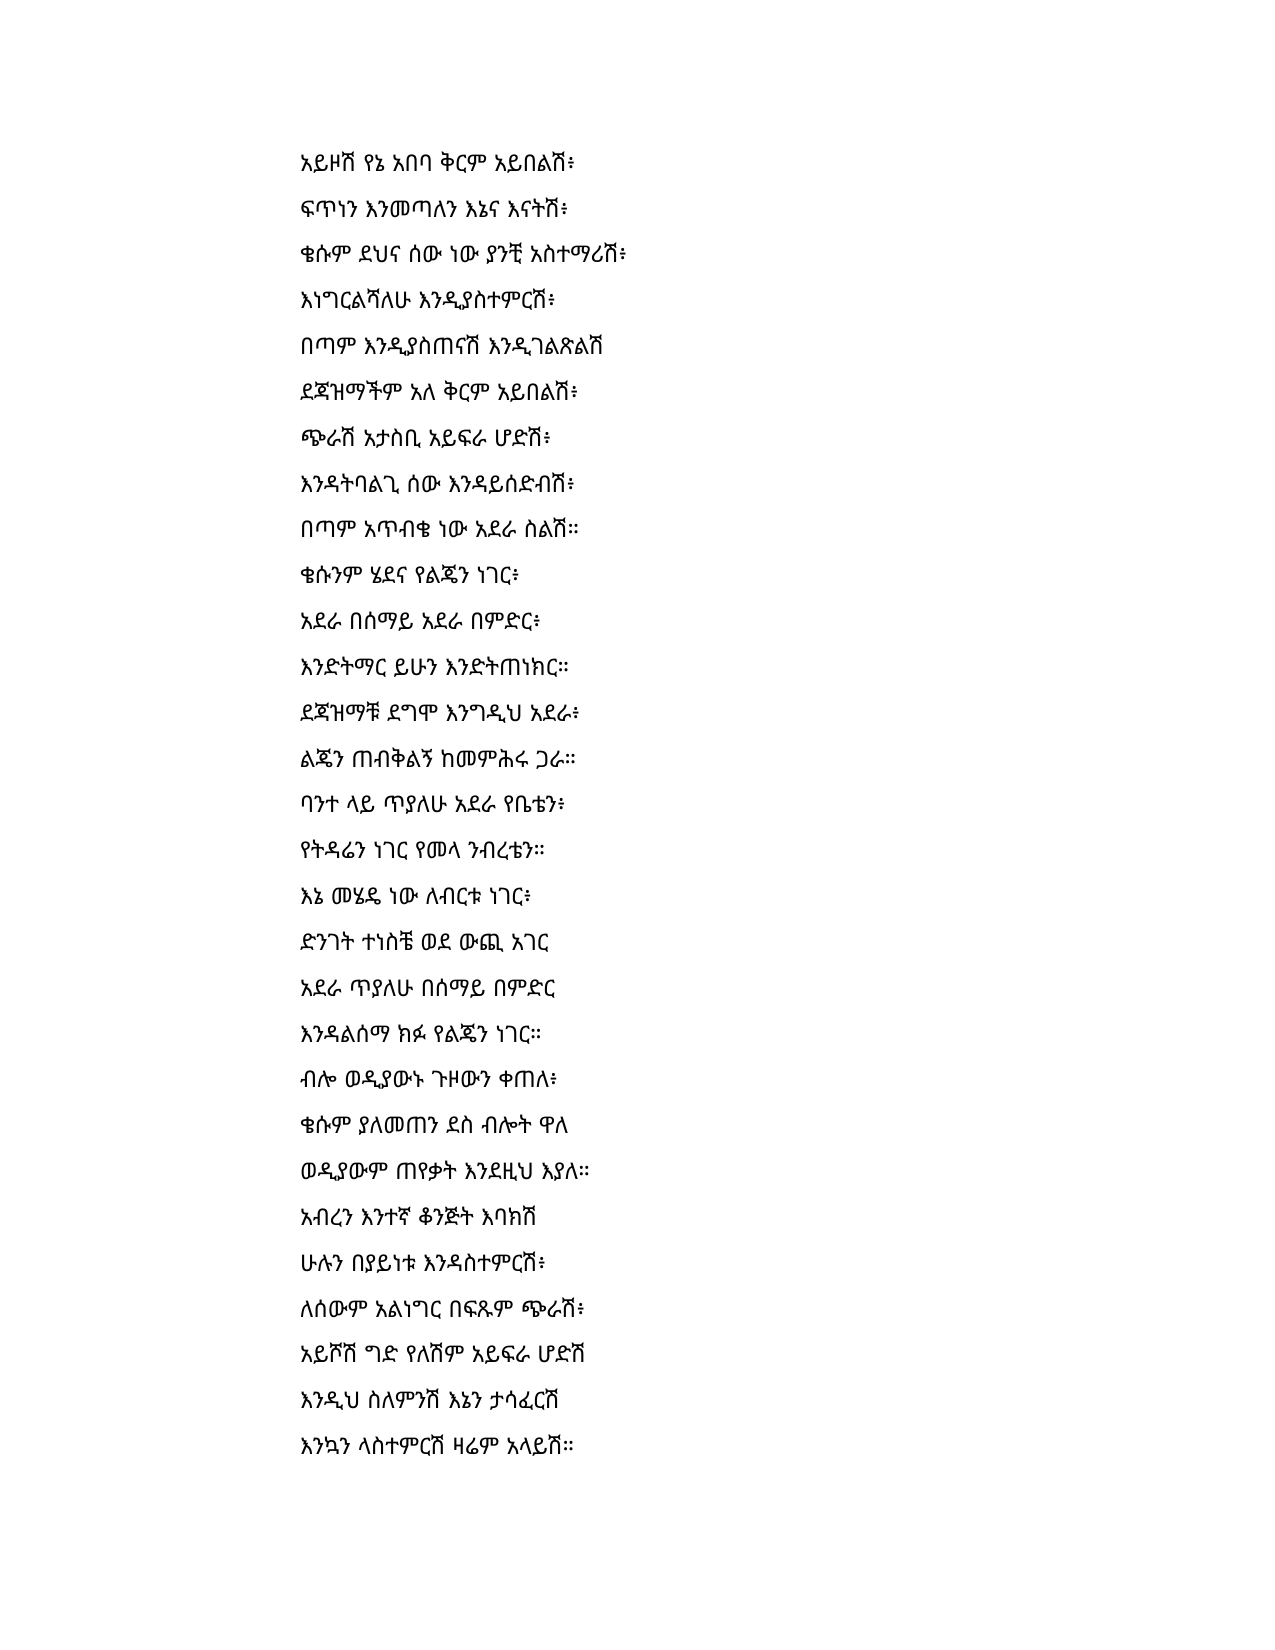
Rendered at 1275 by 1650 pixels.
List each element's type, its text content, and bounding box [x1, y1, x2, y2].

text ድንገት ተነስቼ ወደ ውጪ አገር [150, 929, 1125, 956]
text ደጃዝማቹ ደግሞ እንግዲህ አደራ፥ [150, 700, 1125, 727]
text ልጄን ጠብቅልኝ ከመምሕሩ ጋራ። [150, 746, 1125, 772]
text እነግርልሻለሁ እንዲያስተምርሽ፥ [150, 287, 1125, 314]
text በጣም አጥብቄ ነው አደራ ስልሽ። [150, 517, 1125, 543]
text አብረን እንተኛ ቆንጅት እባክሽ [150, 1204, 1125, 1231]
text ቄሱም ደህና ሰው ነው ያንቺ አስተማሪሽ፥ [150, 242, 1125, 268]
text እንዳትባልጊ ሰው እንዳይሰድብሽ፥ [150, 471, 1125, 497]
text አይሾሽ ግድ የለሽም አይፍራ ሆድሽ [150, 1342, 1125, 1368]
text ፍጥነን እንመጣለን እኔና እናትሽ፥ [150, 196, 1125, 222]
text እንኳን ላስተምርሽ ዛሬም አላይሽ። [150, 1433, 1125, 1460]
text አደራ ጥያለሁ በሰማይ በምድር [150, 975, 1125, 1002]
text ወዲያውም ጠየቃት እንደዚህ እያለ። [150, 1158, 1125, 1185]
text አደራ በሰማይ አደራ በምድር፥ [150, 608, 1125, 635]
text እንዲህ ስለምንሽ እኔን ታሳፈርሽ [150, 1387, 1125, 1414]
text ቄሱም ያለመጠን ደስ ብሎት ዋለ [150, 1112, 1125, 1139]
text ብሎ ወዲያውኑ ጉዞውን ቀጠለ፥ [150, 1067, 1125, 1093]
text ባንተ ላይ ጥያለሁ አደራ የቤቴን፥ [150, 792, 1125, 818]
text እኔ መሄዴ ነው ለብርቱ ነገር፥ [150, 883, 1125, 910]
text ጭራሽ አታስቢ አይፍራ ሆድሽ፥ [150, 425, 1125, 452]
text እንድትማር ይሁን እንድትጠነክር። [150, 654, 1125, 681]
text ለሰውም አልነግር በፍጹም ጭራሽ፥ [150, 1296, 1125, 1322]
text እንዳልሰማ ክፉ የልጄን ነገር። [150, 1021, 1125, 1047]
text ሁሉን በያይነቱ እንዳስተምርሽ፥ [150, 1250, 1125, 1277]
text የትዳሬን ነገር የመላ ንብረቴን። [150, 837, 1125, 864]
text ቄሱንም ሄደና የልጄን ነገር፥ [150, 562, 1125, 589]
text አይዞሽ የኔ አበባ ቅርም አይበልሽ፥ [150, 150, 1125, 177]
text በጣም እንዲያስጠናሽ እንዲገልጽልሽ [150, 333, 1125, 360]
text ደጃዝማችም አለ ቅርም አይበልሽ፥ [150, 379, 1125, 406]
